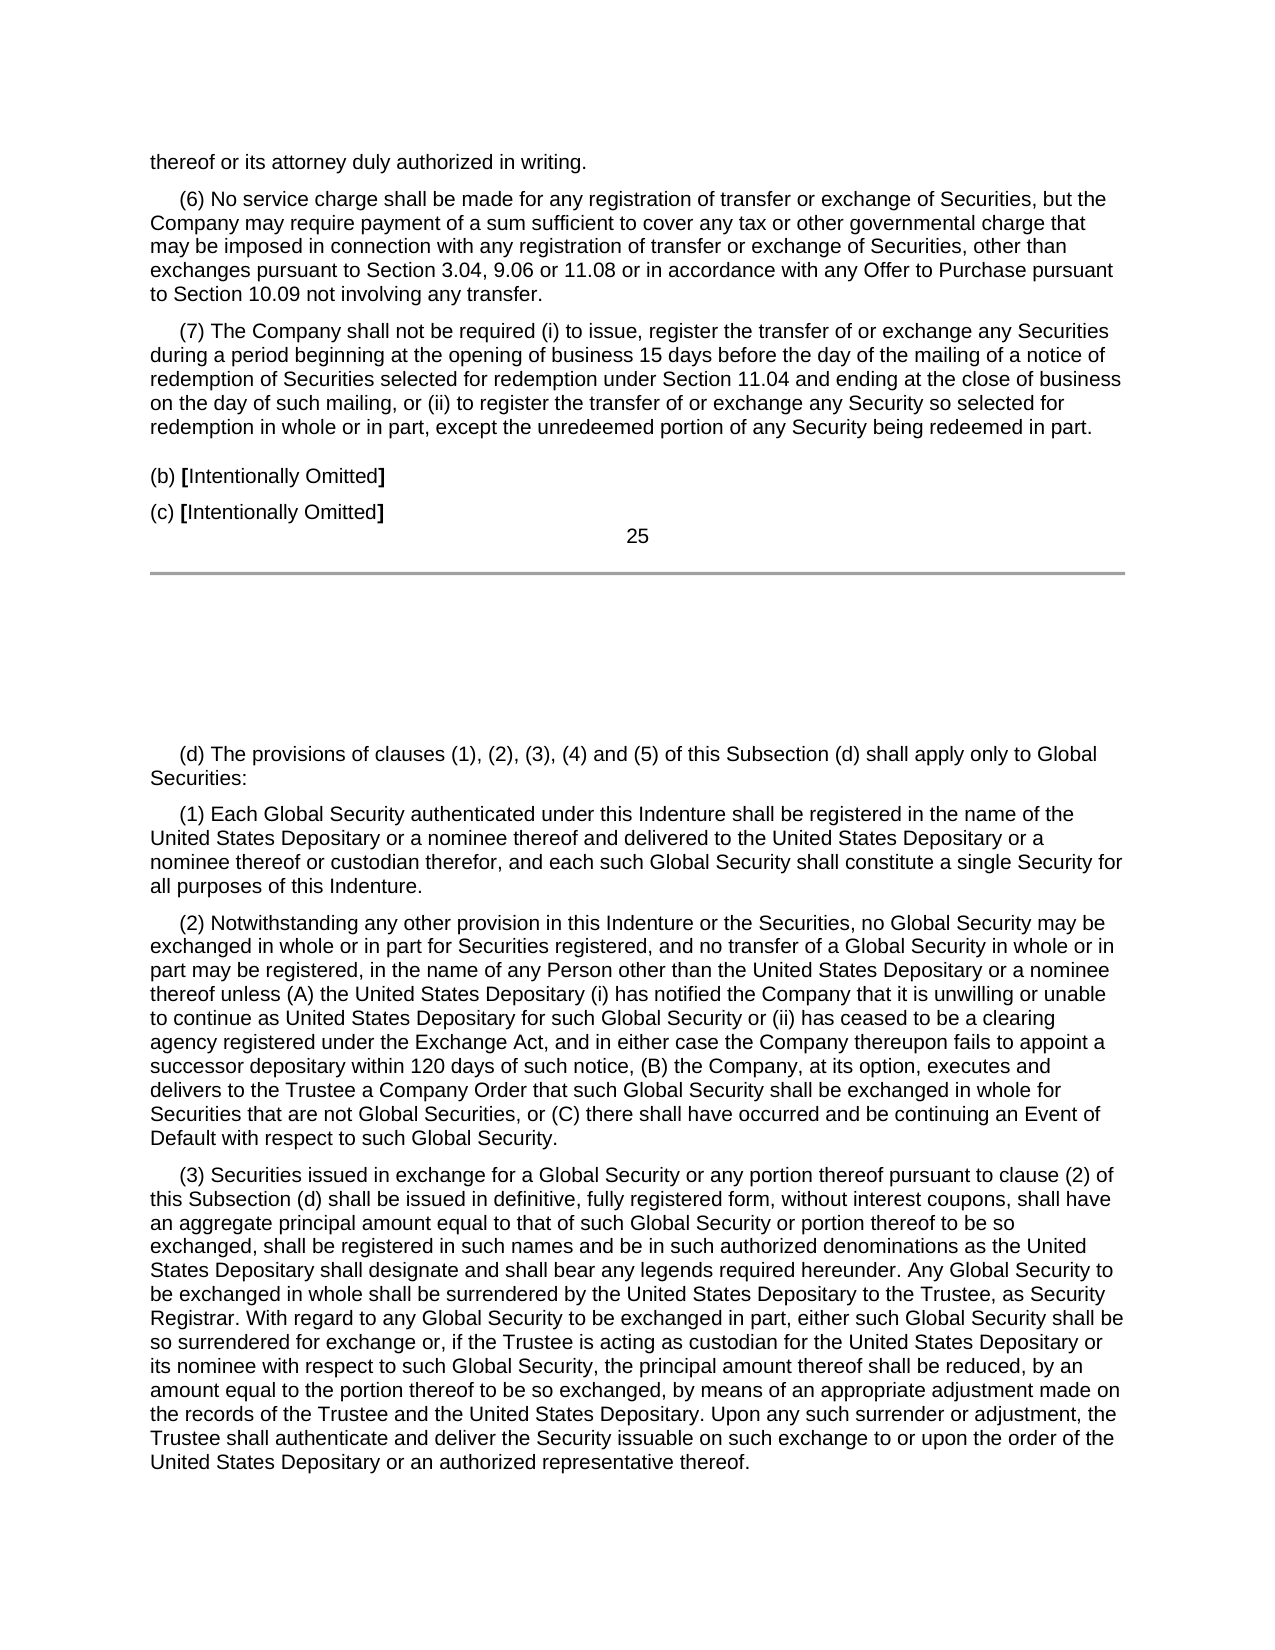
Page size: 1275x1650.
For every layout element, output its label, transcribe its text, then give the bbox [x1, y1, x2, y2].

text (6) No service charge shall be made for any registration of transfer or exchange of Securities, but the Company may require payment of a sum sufficient to cover any tax or other governmental charge that may be imposed in connection with any registration of transfer or exchange of Securities, other than exchanges pursuant to Section 3.04, 9.06 or 11.08 or in accordance with any Offer to Purchase pursuant to Section 10.09 not involving any transfer. [150, 186, 1125, 306]
text 25 [150, 524, 1125, 548]
text (d) The provisions of clauses (1), (2), (3), (4) and (5) of this Subsection (d) shall apply only to Global Securities: [150, 742, 1125, 789]
text (1) Each Global Security authenticated under this Indenture shall be registered in the name of the United States Depositary or a nominee thereof and delivered to the United States Depositary or a nominee thereof or custodian therefor, and each such Global Security shall constitute a single Security for all purposes of this Indenture. [150, 802, 1125, 898]
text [150, 150, 1125, 174]
text (3) Securities issued in exchange for a Global Security or any portion thereof pursuant to clause (2) of this Subsection (d) shall be issued in definitive, fully registered form, without interest coupons, shall have an aggregate principal amount equal to that of such Global Security or portion thereof to be so exchanged, shall be registered in such names and be in such authorized denominations as the United States Depositary shall designate and shall bear any legends required hereunder. Any Global Security to be exchanged in whole shall be surrendered by the United States Depositary to the Trustee, as Security Registrar. With regard to any Global Security to be exchanged in part, either such Global Security shall be so surrendered for exchange or, if the Trustee is acting as custodian for the United States Depositary or its nominee with respect to such Global Security, the principal amount thereof shall be reduced, by an amount equal to the portion thereof to be so exchanged, by means of an appropriate adjustment made on the records of the Trustee and the United States Depositary. Upon any such surrender or adjustment, the Trustee shall authenticate and deliver the Security issuable on such exchange to or upon the order of the United States Depositary or an authorized representative thereof. [150, 1162, 1125, 1474]
text (b) [Intentionally Omitted] [150, 463, 1125, 487]
text (7) The Company shall not be required (i) to issue, register the transfer of or exchange any Securities during a period beginning at the opening of business 15 days before the day of the mailing of a notice of redemption of Securities selected for redemption under Section 11.04 and ending at the close of business on the day of such mailing, or (ii) to register the transfer of or exchange any Security so selected for redemption in whole or in part, except the unredeemed portion of any Security being redeemed in part. [150, 319, 1125, 438]
text (2) Notwithstanding any other provision in this Indenture or the Securities, no Global Security may be exchanged in whole or in part for Securities registered, and no transfer of a Global Security in whole or in part may be registered, in the name of any Person other than the United States Depositary or a nominee thereof unless (A) the United States Depositary (i) has notified the Company that it is unwilling or unable to continue as United States Depositary for such Global Security or (ii) has ceased to be a clearing agency registered under the Exchange Act, and in either case the Company thereupon fails to appoint a successor depositary within 120 days of such notice, (B) the Company, at its option, executes and delivers to the Trustee a Company Order that such Global Security shall be exchanged in whole for Securities that are not Global Securities, or (C) there shall have occurred and be continuing an Event of Default with respect to such Global Security. [150, 910, 1125, 1150]
text (c) [Intentionally Omitted] [150, 500, 1125, 524]
